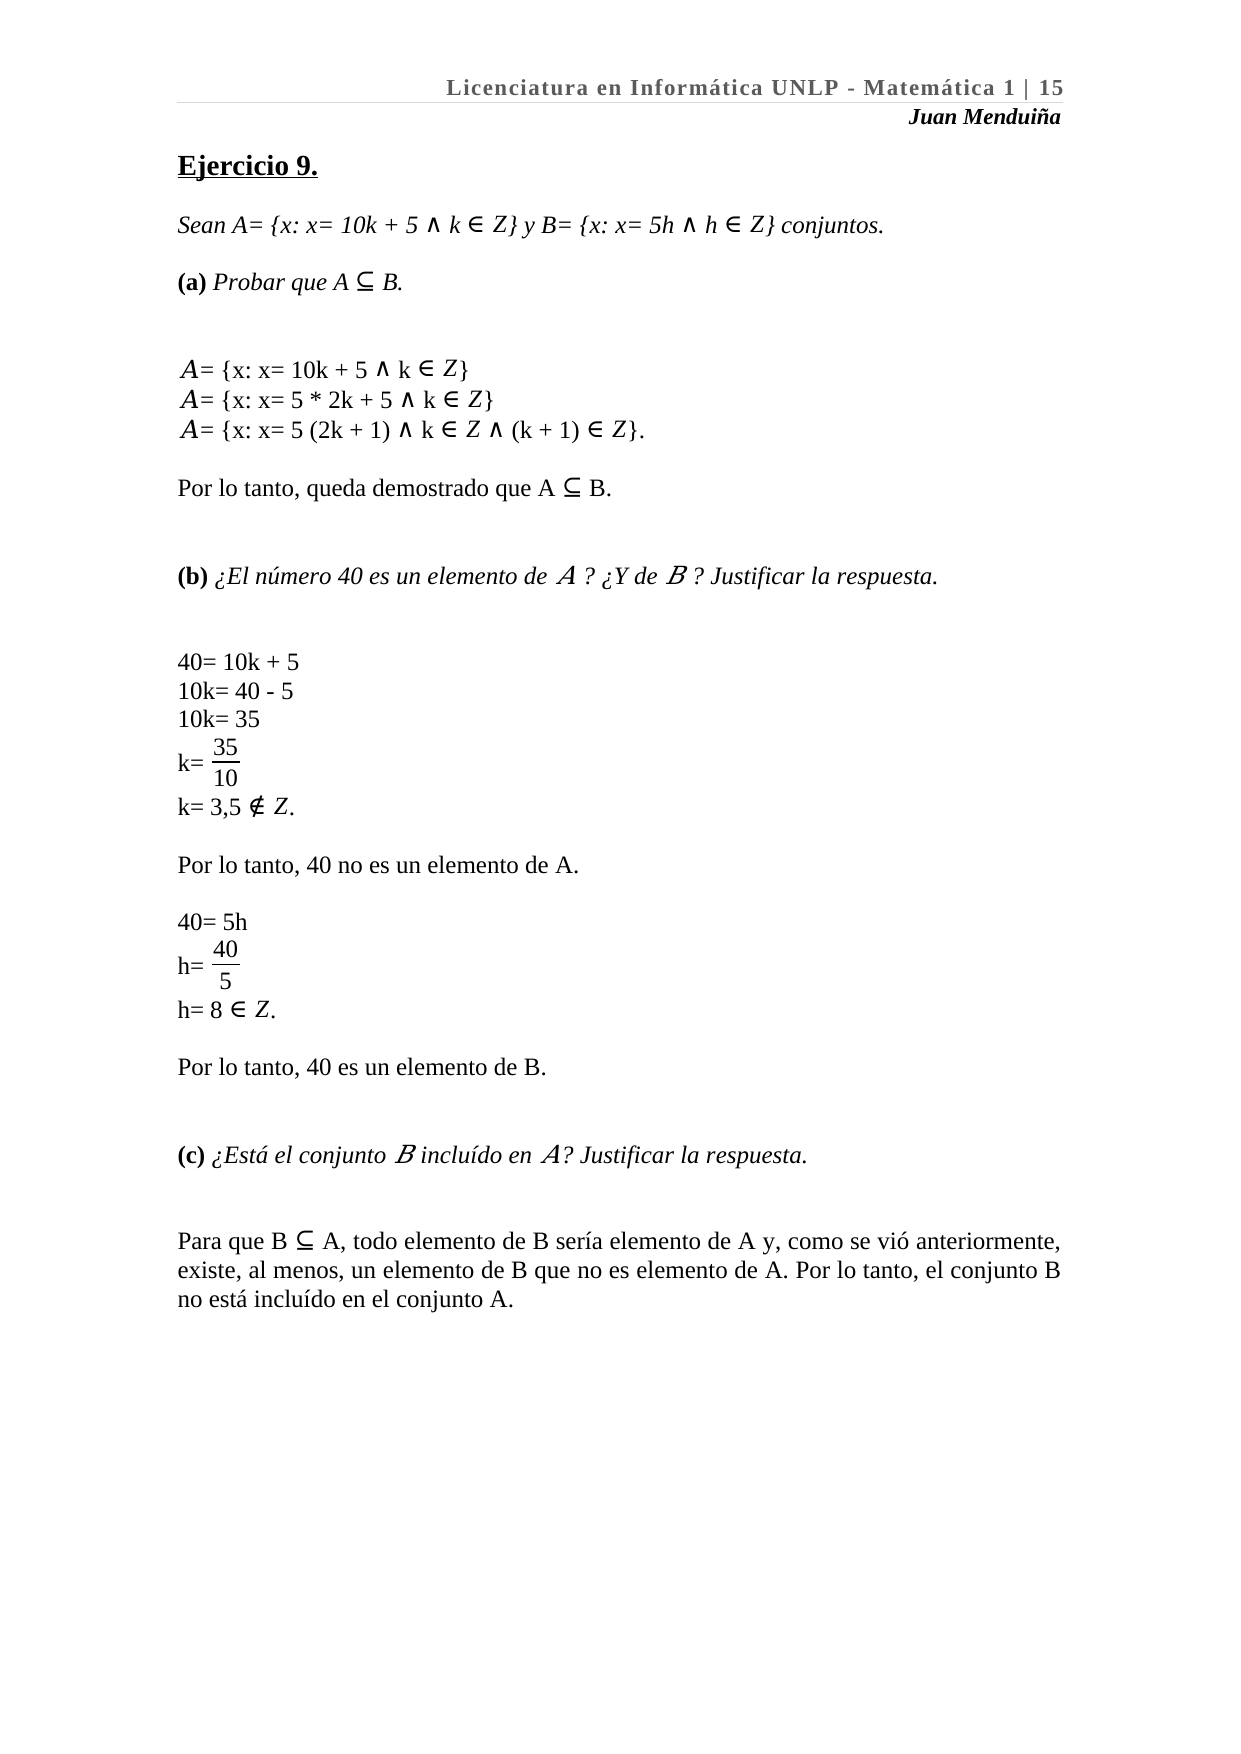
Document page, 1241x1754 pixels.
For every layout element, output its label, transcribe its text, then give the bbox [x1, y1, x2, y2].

text 40= 5h [177, 907, 1063, 936]
text (b) ¿El número 40 es un elemento de 𝐴 ? ¿Y de 𝐵 ? Justificar la respuesta. [177, 559, 1063, 589]
text Ejercicio 9. [177, 148, 1063, 181]
text h= [177, 936, 1063, 995]
text 10k= 40 - 5 [177, 676, 1063, 704]
text 𝐴= {x: x= 5 (2k + 1) k (k + 1) }. [177, 414, 1063, 444]
text 40= 10k + 5 [177, 647, 1063, 676]
text 𝐴= {x: x= 5 * 2k + 5 k } [177, 384, 1063, 414]
text k= 3,5 . [177, 792, 1063, 821]
text (a) Probar que A B. [177, 267, 1063, 296]
text h= 8 . [177, 995, 1063, 1024]
text k= [177, 733, 1063, 792]
text Por lo tanto, queda demostrado que A B. [177, 473, 1063, 502]
text (c) ¿Está el conjunto 𝐵 incluído en 𝐴? Justificar la respuesta. [177, 1139, 1063, 1169]
text 10k= 35 [177, 704, 1063, 733]
text 𝐴= {x: x= 10k + 5 k } [177, 354, 1063, 384]
text Sean A= {x: x= 10k + 5 k } y B= {x: x= 5h h } conjuntos. [177, 210, 1063, 239]
text Para que B A, todo elemento de B sería elemento de A y, como se vió anteriormente, existe, al menos, un elemento de B que no es elemento de A. Por lo tanto, el conjunto B no está incluído en el conjunto A. [177, 1226, 1063, 1313]
text Por lo tanto, 40 no es un elemento de A. [177, 850, 1063, 878]
text Por lo tanto, 40 es un elemento de B. [177, 1052, 1063, 1081]
